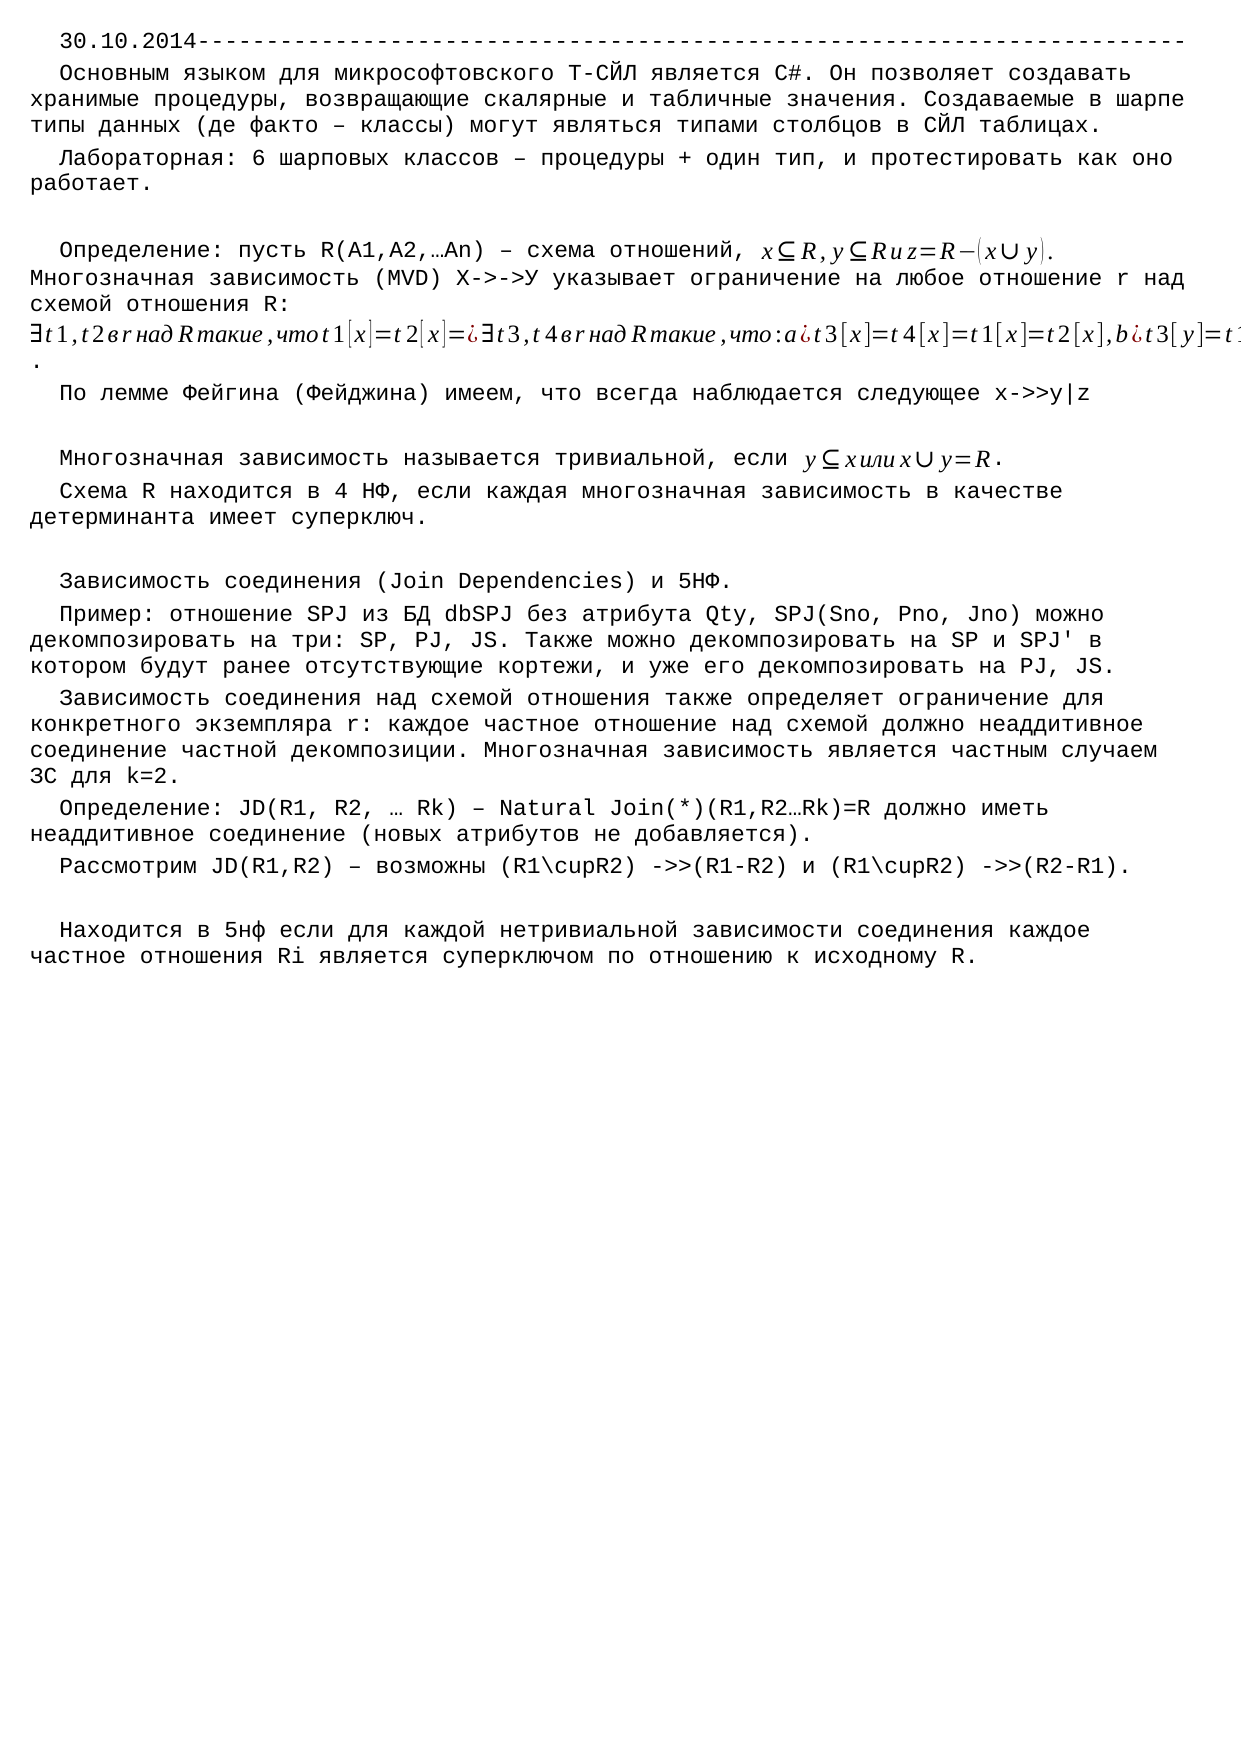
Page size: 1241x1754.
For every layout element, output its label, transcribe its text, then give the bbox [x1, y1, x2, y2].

text Рассмотрим JD(R1,R2) – возможны (R1\cupR2) ->>(R1-R2) и (R1\cupR2) ->>(R2-R1). [29, 854, 1196, 880]
text Пример: отношение SPJ из БД dbSPJ без атрибута Qty, SPJ(Sno, Pno, Jno) можно декомпозировать на три: SP, PJ, JS. Также можно декомпозировать на SP и SPJ' в котором будут ранее отсутствующие кортежи, и уже его декомпозировать на PJ, JS. [29, 602, 1196, 680]
text Основным языком для микрософтовского Т-СЙЛ является С#. Он позволяет создавать хранимые процедуры, возвращающие скалярные и табличные значения. Создаваемые в шарпе типы данных (де факто – классы) могут являться типами столбцов в СЙЛ таблицах. [29, 62, 1196, 139]
text По лемме Фейгина (Фейджина) имеем, что всегда наблюдается следующее x->>y|z [29, 381, 1196, 407]
text Зависимость соединения (Join Dependencies) и 5НФ. [29, 570, 1196, 596]
text Определение: пусть R(A1,A2,…An) – схема отношений, Многозначная зависимость (MVD) Х->->У указывает ограничение на любое отношение r над схемой отношения R: . [29, 236, 1196, 375]
text Определение: JD(R1, R2, … Rk) – Natural Join(*)(R1,R2…Rk)=R должно иметь неаддитивное соединение (новых атрибутов не добавляется). [29, 796, 1196, 848]
text Схема R находится в 4 НФ, если каждая многозначная зависимость в качестве детерминанта имеет суперключ. [29, 479, 1196, 531]
text Зависимость соединения над схемой отношения также определяет ограничение для конкретного экземпляра r: каждое частное отношение над схемой должно неаддитивное соединение частной декомпозиции. Многозначная зависимость является частным случаем ЗС для k=2. [29, 686, 1196, 790]
text 30.10.2014------------------------------------------------------------------------ [29, 29, 1196, 56]
text Находится в 5нф если для каждой нетривиальной зависимости соединения каждое частное отношения Ri является суперключом по отношению к исходному R. [29, 919, 1196, 971]
text Лабораторная: 6 шарповых классов – процедуры + один тип, и протестировать как оно работает. [29, 146, 1196, 198]
text Многозначная зависимость называется тривиальной, если . [29, 446, 1196, 473]
